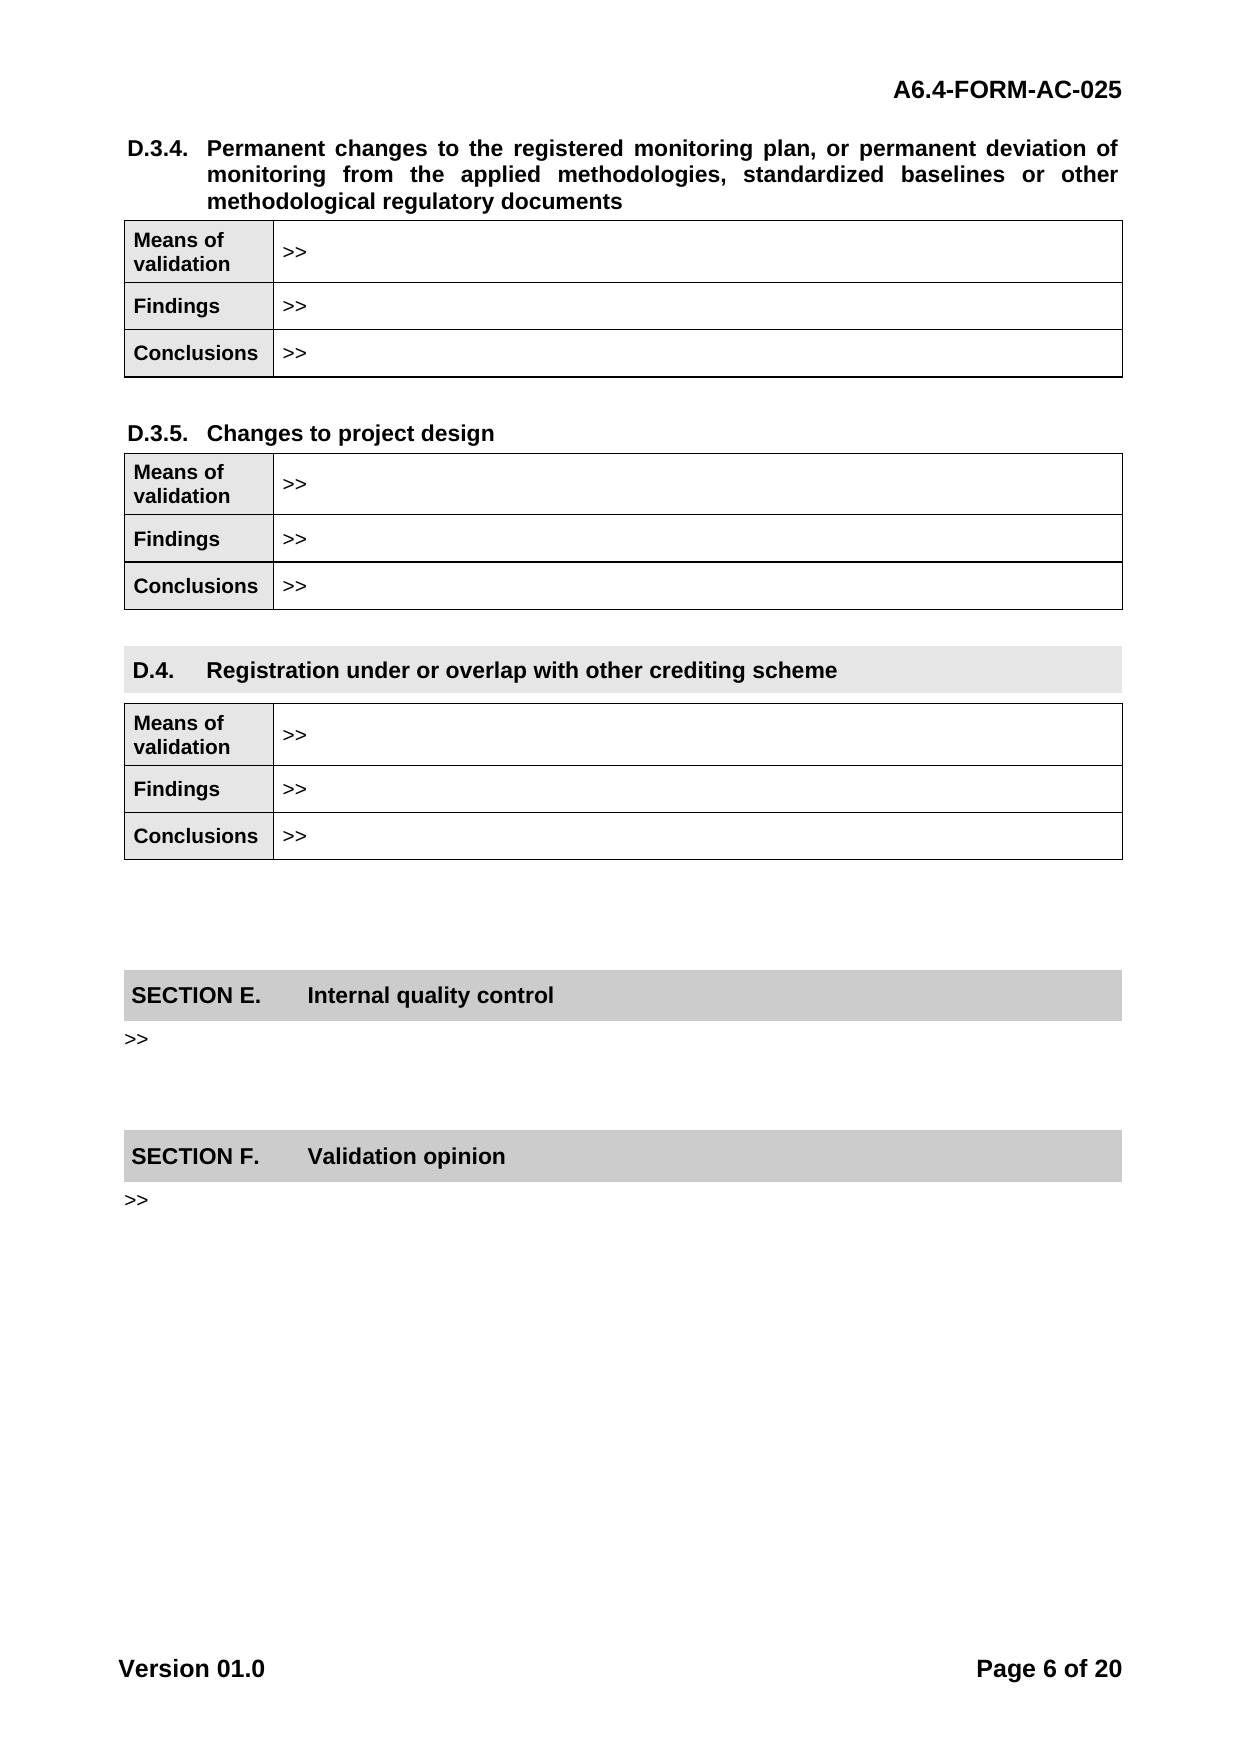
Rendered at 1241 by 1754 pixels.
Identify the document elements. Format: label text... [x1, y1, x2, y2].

table_header Validation opinion [124, 1130, 1122, 1182]
table_cell Findings [125, 283, 273, 329]
table_cell Conclusions [125, 563, 273, 609]
table_header Means of validation [125, 704, 273, 765]
text >> [124, 1188, 1116, 1212]
table_header Internal quality control [124, 970, 1122, 1021]
table_header Changes to project design [124, 414, 1122, 453]
table_cell Findings [125, 515, 273, 561]
table_cell >> [274, 330, 1122, 376]
table_cell Conclusions [125, 813, 273, 859]
table_cell Means of validation [125, 454, 273, 514]
table_cell >> [274, 813, 1122, 859]
table_cell >> [274, 283, 1122, 329]
table_cell >> [274, 221, 1122, 282]
table_header >> [274, 704, 1122, 765]
table_cell >> [274, 454, 1122, 514]
table_cell >> [274, 563, 1122, 609]
text >> [124, 1027, 1116, 1051]
table_header Permanent changes to the registered monitoring plan, or permanent deviation of monitoring from the applied methodologies, standardized baselines or other methodological regulatory documents [124, 129, 1122, 220]
table_cell Means of validation [125, 221, 273, 282]
table_cell Conclusions [125, 330, 273, 376]
table_header Registration under or overlap with other crediting scheme [124, 646, 1122, 693]
table_cell Findings [125, 766, 273, 812]
table_cell >> [274, 766, 1122, 812]
table_cell >> [274, 515, 1122, 561]
